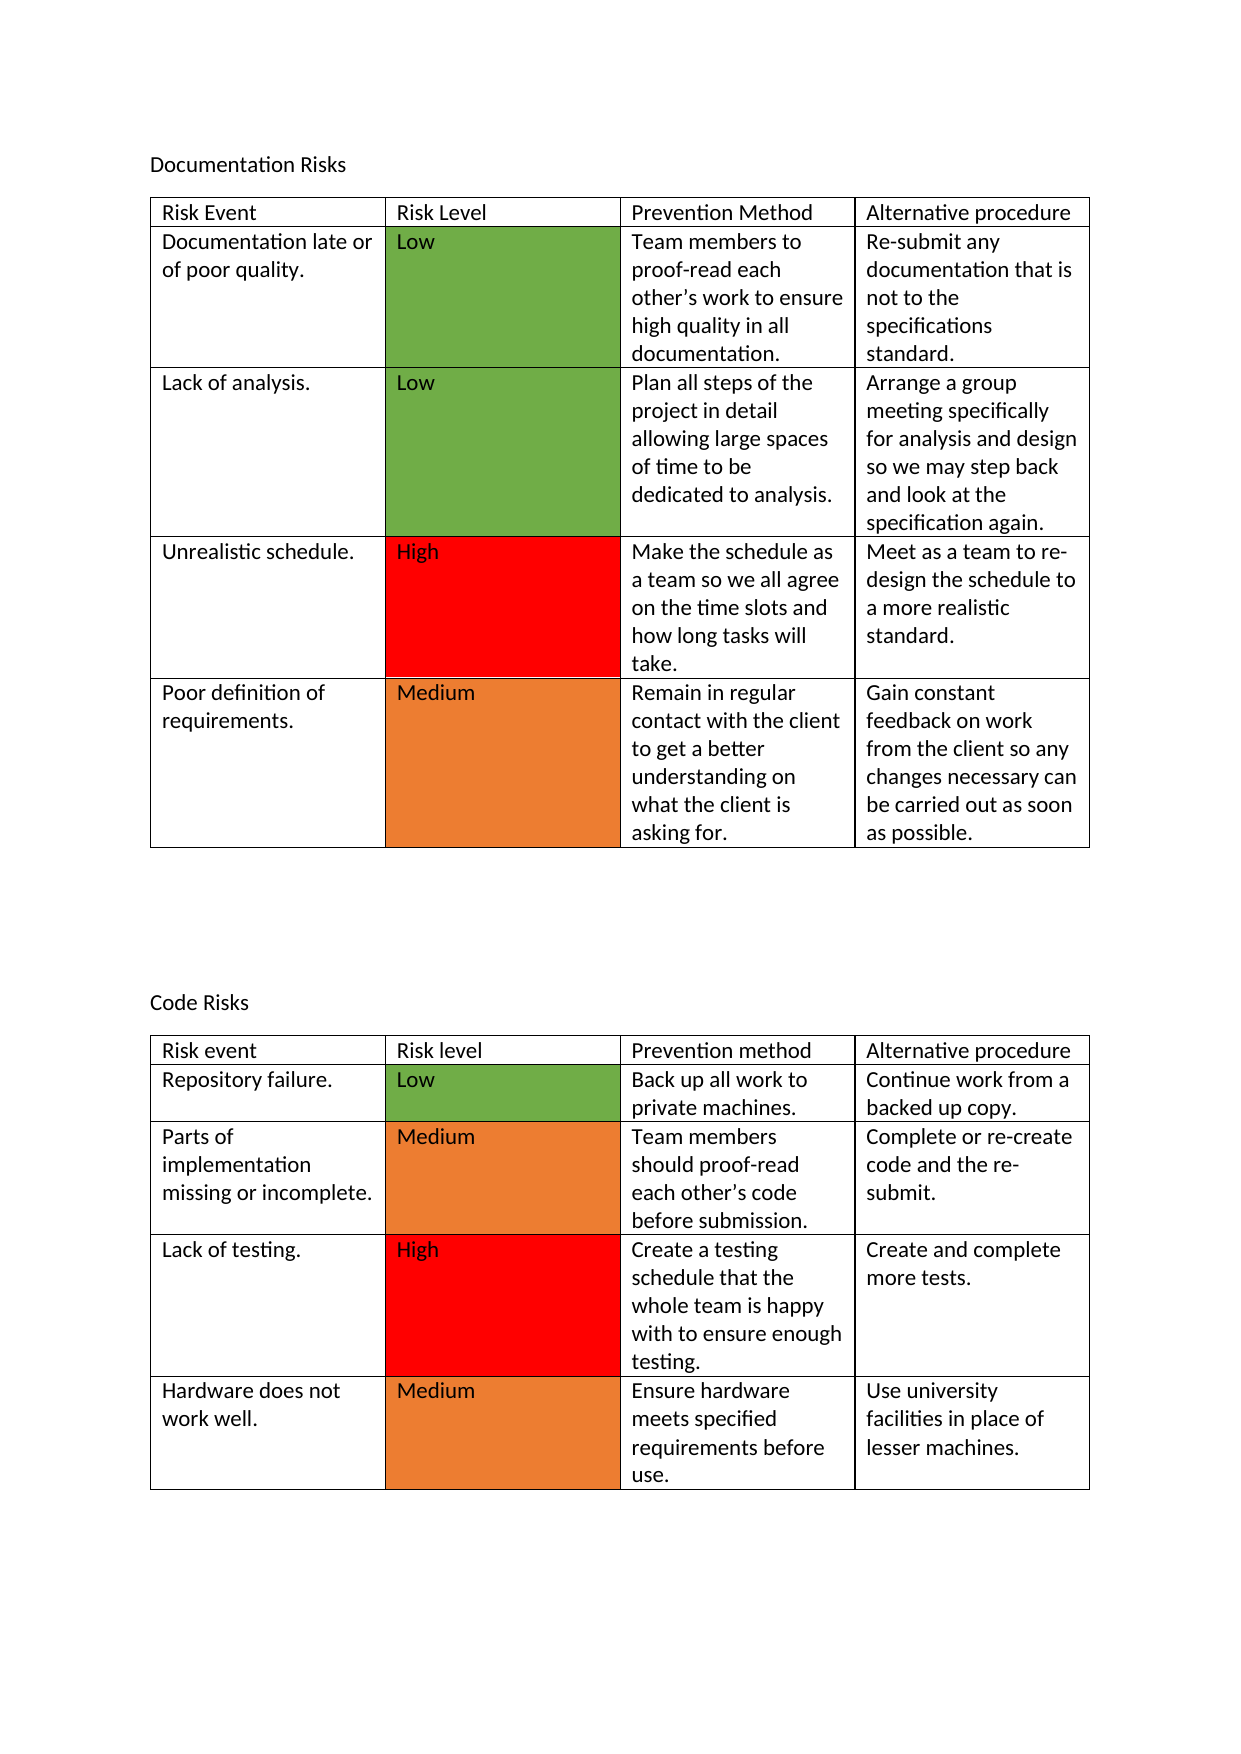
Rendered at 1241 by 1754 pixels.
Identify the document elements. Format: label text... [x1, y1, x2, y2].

table_cell Medium [386, 1122, 620, 1234]
table_header Risk Event [151, 198, 385, 226]
table_header Alternative procedure [856, 1036, 1089, 1064]
table_cell Meet as a team to re-design the schedule to a more realistic standard. [856, 537, 1089, 677]
text Documentation Risks [150, 150, 1090, 178]
table_cell Continue work from a backed up copy. [856, 1065, 1089, 1121]
table_cell High [386, 537, 620, 677]
table_cell Poor definition of requirements. [151, 679, 385, 847]
table_header Alternative procedure [856, 198, 1089, 226]
table_cell Low [386, 227, 620, 367]
table_header Prevention Method [621, 198, 854, 226]
table_header Risk Level [386, 198, 620, 226]
table_cell Back up all work to private machines. [621, 1065, 854, 1121]
table_cell Arrange a group meeting specifically for analysis and design so we may step back and look at the specification again. [856, 368, 1089, 536]
table_cell Low [386, 368, 620, 536]
table_cell Create and complete more tests. [856, 1235, 1089, 1376]
table_cell Lack of analysis. [151, 368, 385, 536]
table_cell Team members should proof-read each other’s code before submission. [621, 1122, 854, 1234]
table_cell Repository failure. [151, 1065, 385, 1121]
table_cell Plan all steps of the project in detail allowing large spaces of time to be dedicated to analysis. [621, 368, 854, 536]
table_header Risk event [151, 1036, 385, 1064]
table_cell Complete or re-create code and the re-submit. [856, 1122, 1089, 1234]
table_cell Re-submit any documentation that is not to the specifications standard. [856, 227, 1089, 367]
table_cell Hardware does not work well. [151, 1377, 385, 1489]
table_header Prevention method [621, 1036, 854, 1064]
table_cell Remain in regular contact with the client to get a better understanding on what the client is asking for. [621, 679, 854, 847]
table_cell Low [386, 1065, 620, 1121]
table_cell Medium [386, 1377, 620, 1489]
table_cell Medium [386, 679, 620, 847]
table_cell Parts of implementation missing or incomplete. [151, 1122, 385, 1234]
table_cell Use university facilities in place of lesser machines. [856, 1377, 1089, 1489]
table_cell Unrealistic schedule. [151, 537, 385, 677]
table_cell Ensure hardware meets specified requirements before use. [621, 1377, 854, 1489]
table_cell High [386, 1235, 620, 1376]
table_cell Team members to proof-read each other’s work to ensure high quality in all documentation. [621, 227, 854, 367]
table_cell Make the schedule as a team so we all agree on the time slots and how long tasks will take. [621, 537, 854, 677]
text Code Risks [150, 988, 1090, 1016]
table_cell Create a testing schedule that the whole team is happy with to ensure enough testing. [621, 1235, 854, 1376]
table_header Risk level [386, 1036, 620, 1064]
table_cell Gain constant feedback on work from the client so any changes necessary can be carried out as soon as possible. [856, 679, 1089, 847]
table_cell Lack of testing. [151, 1235, 385, 1376]
table_cell Documentation late or of poor quality. [151, 227, 385, 367]
